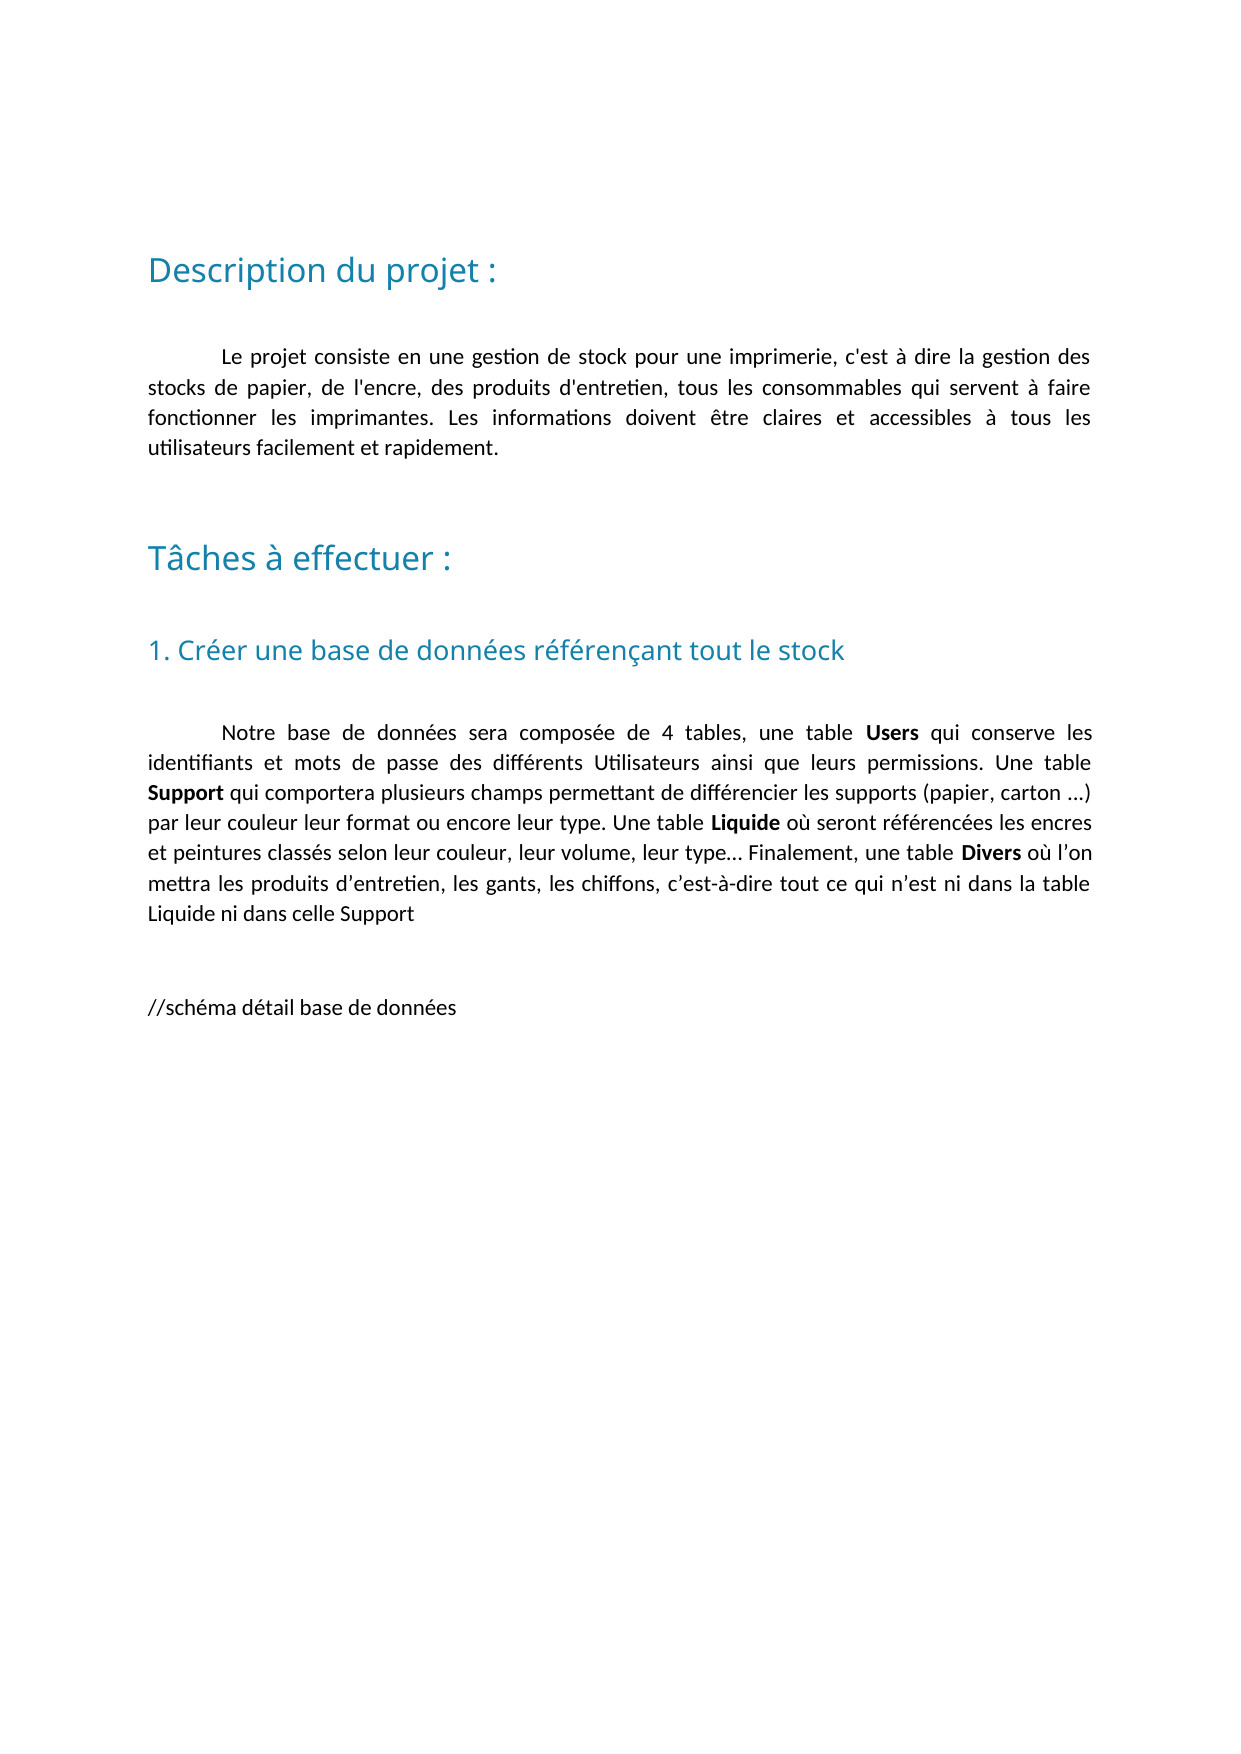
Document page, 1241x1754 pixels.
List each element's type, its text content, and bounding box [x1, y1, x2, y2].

subtitle Description du projet : [148, 247, 1093, 292]
subtitle Tâches à effectuer : [148, 535, 1093, 581]
text Le projet consiste en une gestion de stock pour une imprimerie, c'est à dire la gestion des stocks de papier, de l'encre, des produits d'entretien, tous les consommables qui servent à faire fonctionner les imprimantes. Les informations doivent être claires et accessibles à tous les utilisateurs facilement et rapidement. [148, 342, 1093, 461]
text Notre base de données sera composée de 4 tables, une table Users qui conserve les identifiants et mots de passe des différents Utilisateurs ainsi que leurs permissions. Une table Support qui comportera plusieurs champs permettant de différencier les supports (papier, carton ...) par leur couleur leur format ou encore leur type. Une table Liquide où seront référencées les encres et peintures classés selon leur couleur, leur volume, leur type… Finalement, une table Divers où l’on mettra les produits d’entretien, les gants, les chiffons, c’est-à-dire tout ce qui n’est ni dans la table Liquide ni dans celle Support [148, 718, 1093, 927]
subtitle 1. Créer une base de données référençant tout le stock [148, 631, 1093, 668]
text //schéma détail base de données [148, 993, 1093, 1021]
